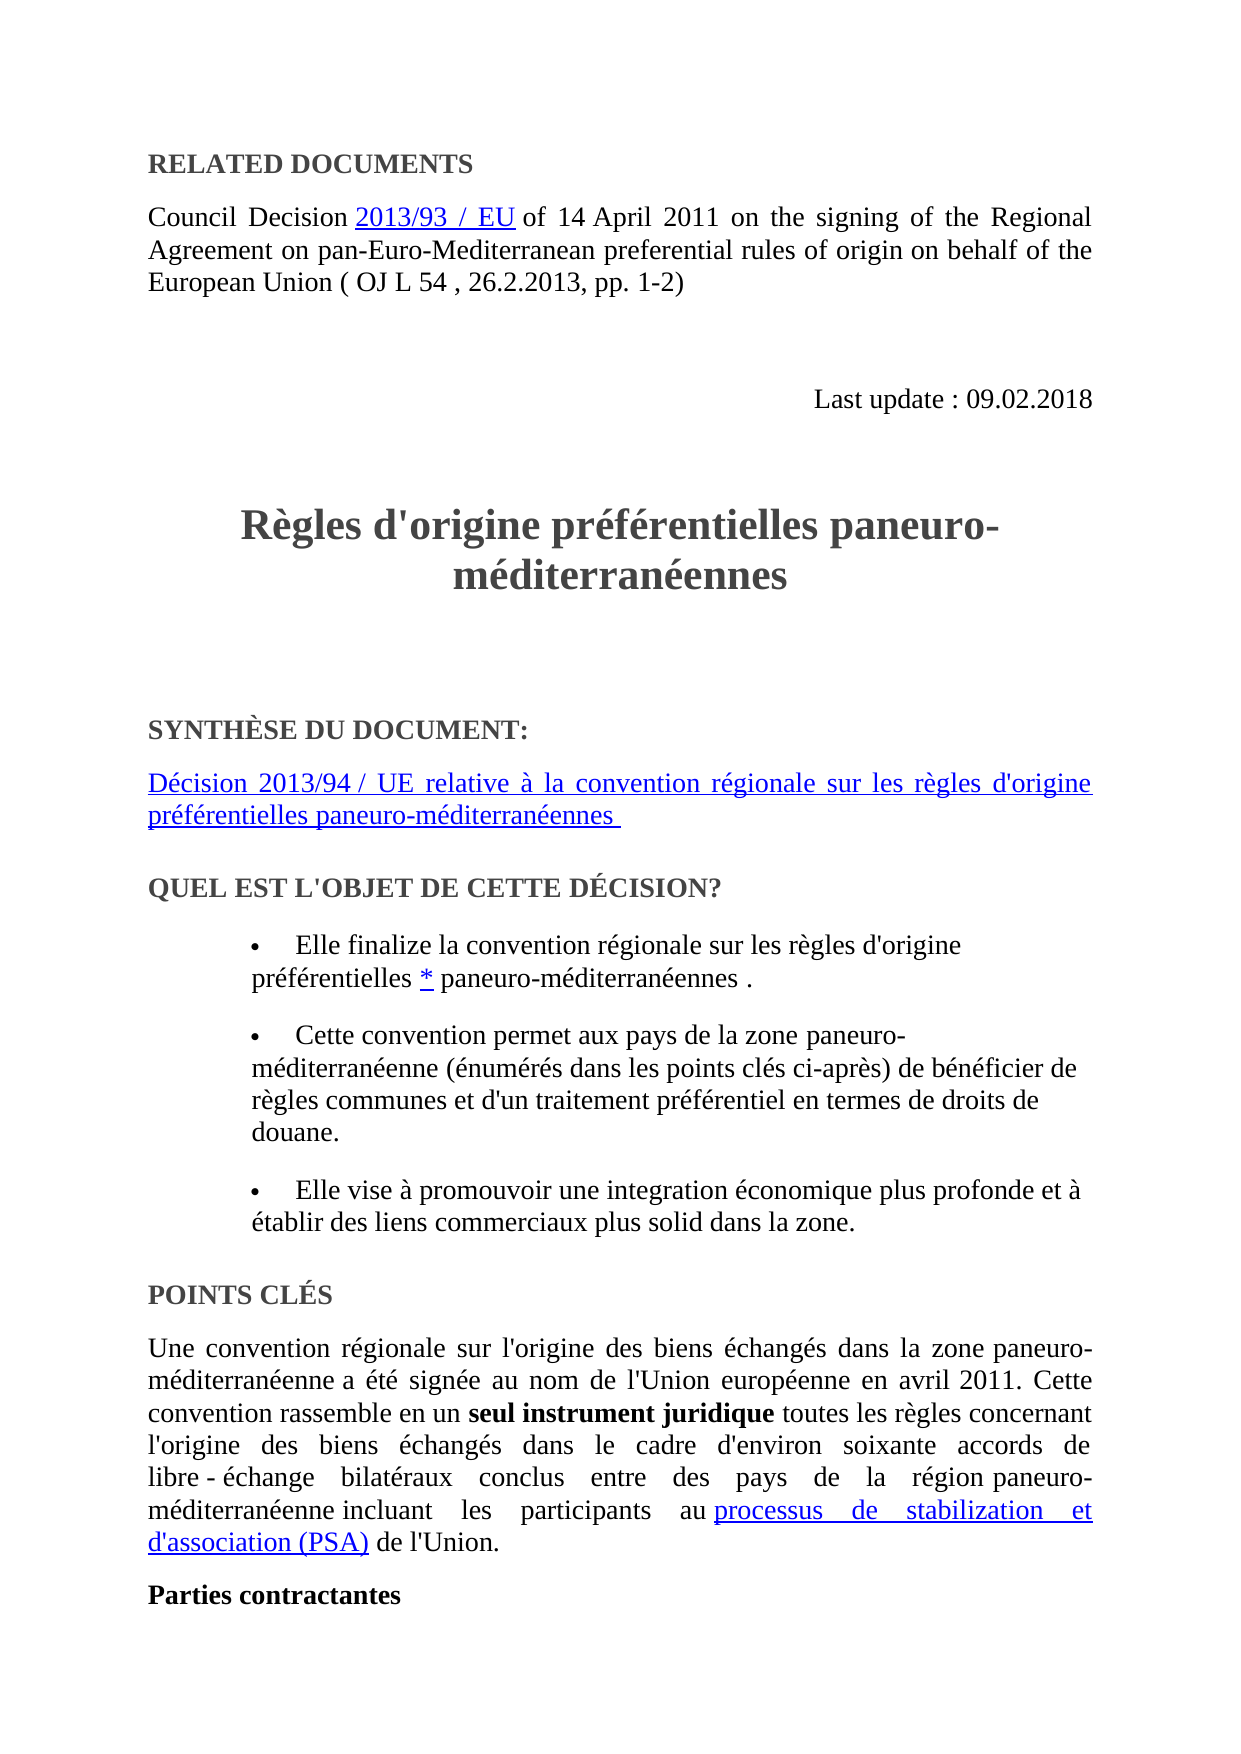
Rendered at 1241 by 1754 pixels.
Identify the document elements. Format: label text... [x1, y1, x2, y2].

list Cette convention permet aux pays de la zone paneuro-méditerranéenne (énumérés dans les points clés ci-après) de bénéficier de règles communes et d'un traitement préférentiel en termes de droits de douane. [251, 1018, 1093, 1148]
text POINTS CLÉS [148, 1278, 1093, 1311]
text RELATED DOCUMENTS [148, 148, 1093, 180]
text Last update : 09.02.2018 [148, 382, 1093, 414]
text SYNTHÈSE DU DOCUMENT: [148, 713, 1093, 745]
text Une convention régionale sur l'origine des biens échangés dans la zone paneuro-méditerranéenne a été signée au nom de l'Union européenne en avril 2011. Cette convention rassemble en un seul instrument juridique toutes les règles concernant l'origine des biens échangés dans le cadre d'environ soixante accords de libre - échange bilatéraux conclus entre des pays de la région paneuro-méditerranéenne incluant les participants au processus de stabilization et d'association (PSA) de l'Union. [148, 1331, 1093, 1558]
text Règles d'origine préférentielles paneuro-méditerranéennes [148, 499, 1093, 599]
text Council Decision 2013/93 / EU of 14 April 2011 on the signing of the Regional Agreement on pan-Euro-Mediterranean preferential rules of origin on behalf of the European Union ( OJ L 54 , 26.2.2013, pp. 1-2) [148, 200, 1093, 297]
list Elle vise à promouvoir une integration économique plus profonde et à établir des liens commerciaux plus solid dans la zone. [251, 1173, 1093, 1238]
text Parties contractantes [148, 1578, 1093, 1610]
list Elle finalize la convention régionale sur les règles d'origine préférentielles * paneuro-méditerranéennes . [251, 928, 1093, 993]
text QUEL EST L'OBJET DE CETTE DÉCISION? [148, 871, 1093, 903]
text Décision 2013/94 / UE relative à la convention régionale sur les règles d'origine préférentielles paneuro-méditerranéennes [148, 766, 1093, 794]
text Décision 2013/94 / UE relative à la convention régionale sur les règles d'origine préférentielles paneuro-méditerranéennes [148, 795, 1093, 830]
